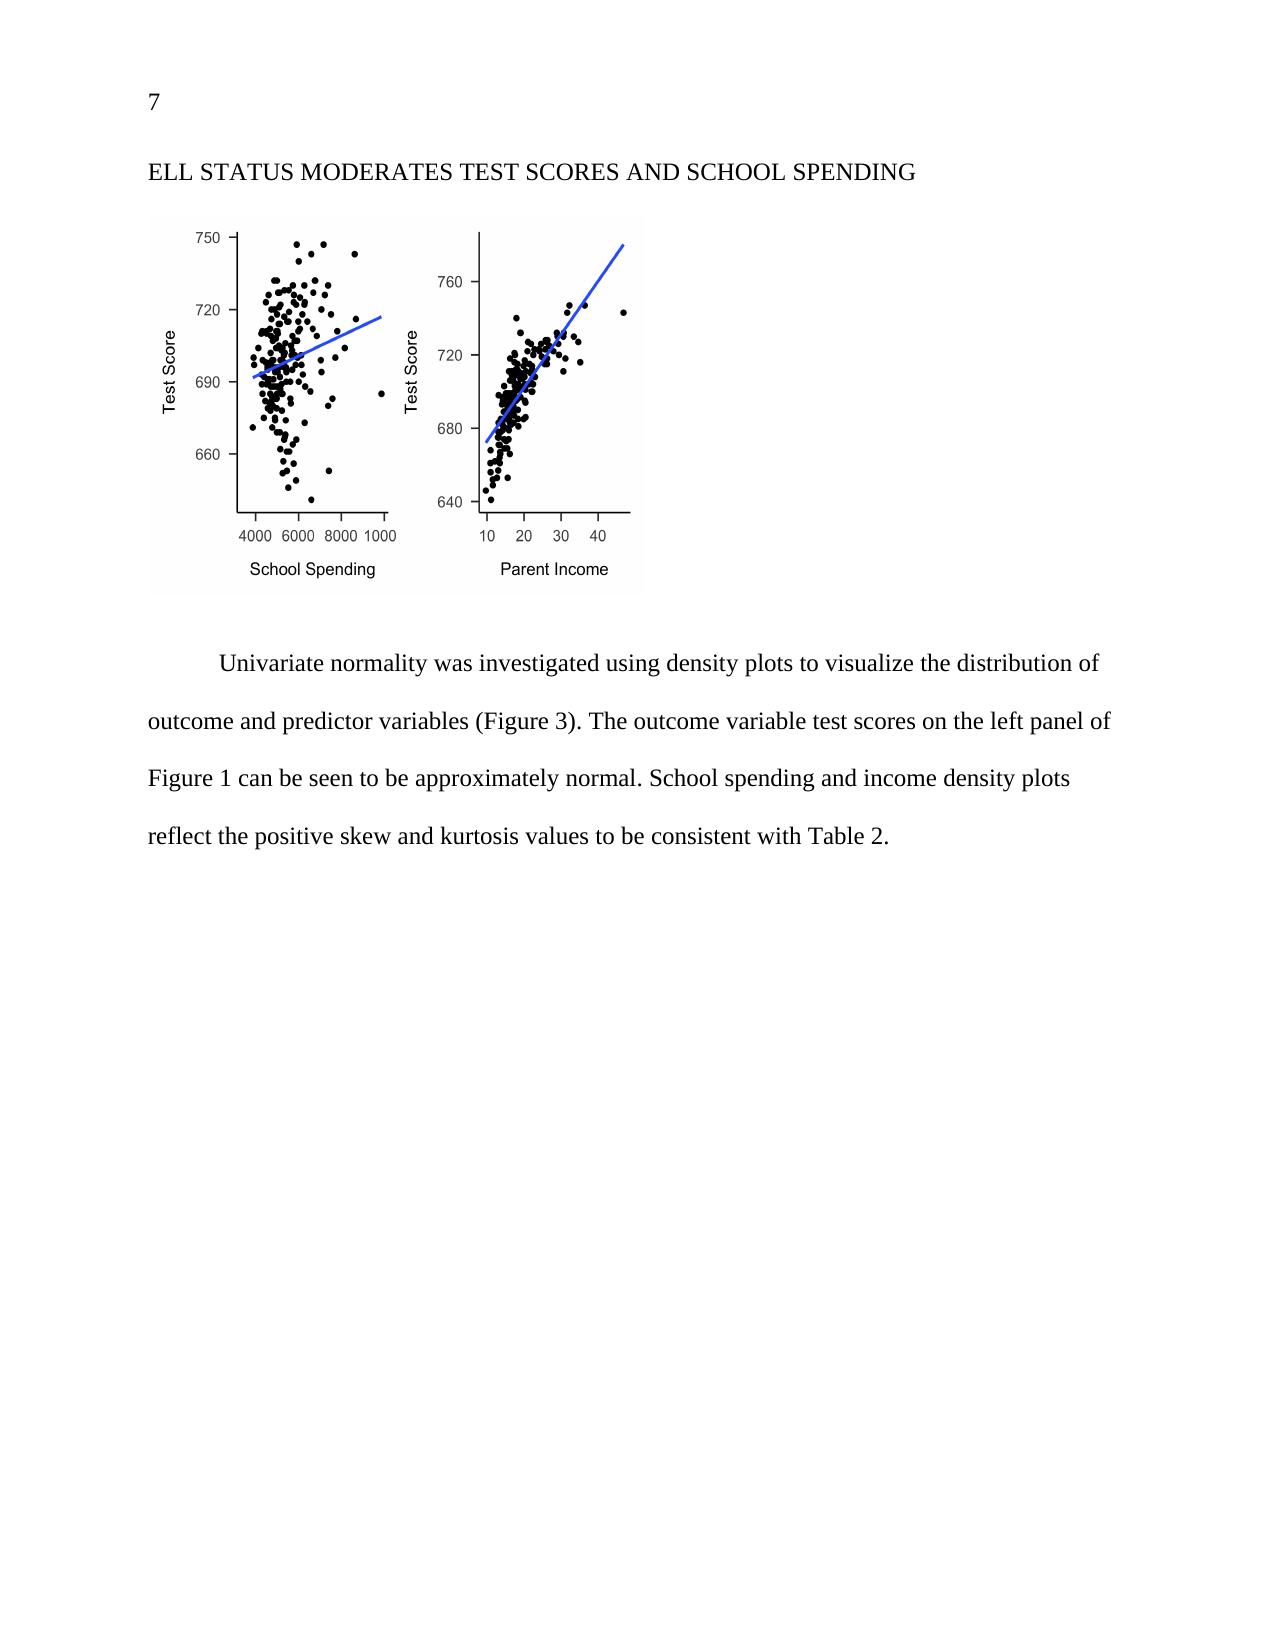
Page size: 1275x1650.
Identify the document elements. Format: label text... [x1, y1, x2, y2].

picture [147, 215, 646, 595]
text Univariate normality was investigated using density plots to visualize the distribution of outcome and predictor variables (Figure 3). The outcome variable test scores on the left panel of Figure 1 can be seen to be approximately normal. School spending and income density plots reflect the positive skew and kurtosis values to be consistent with Table 2. [148, 648, 1127, 850]
